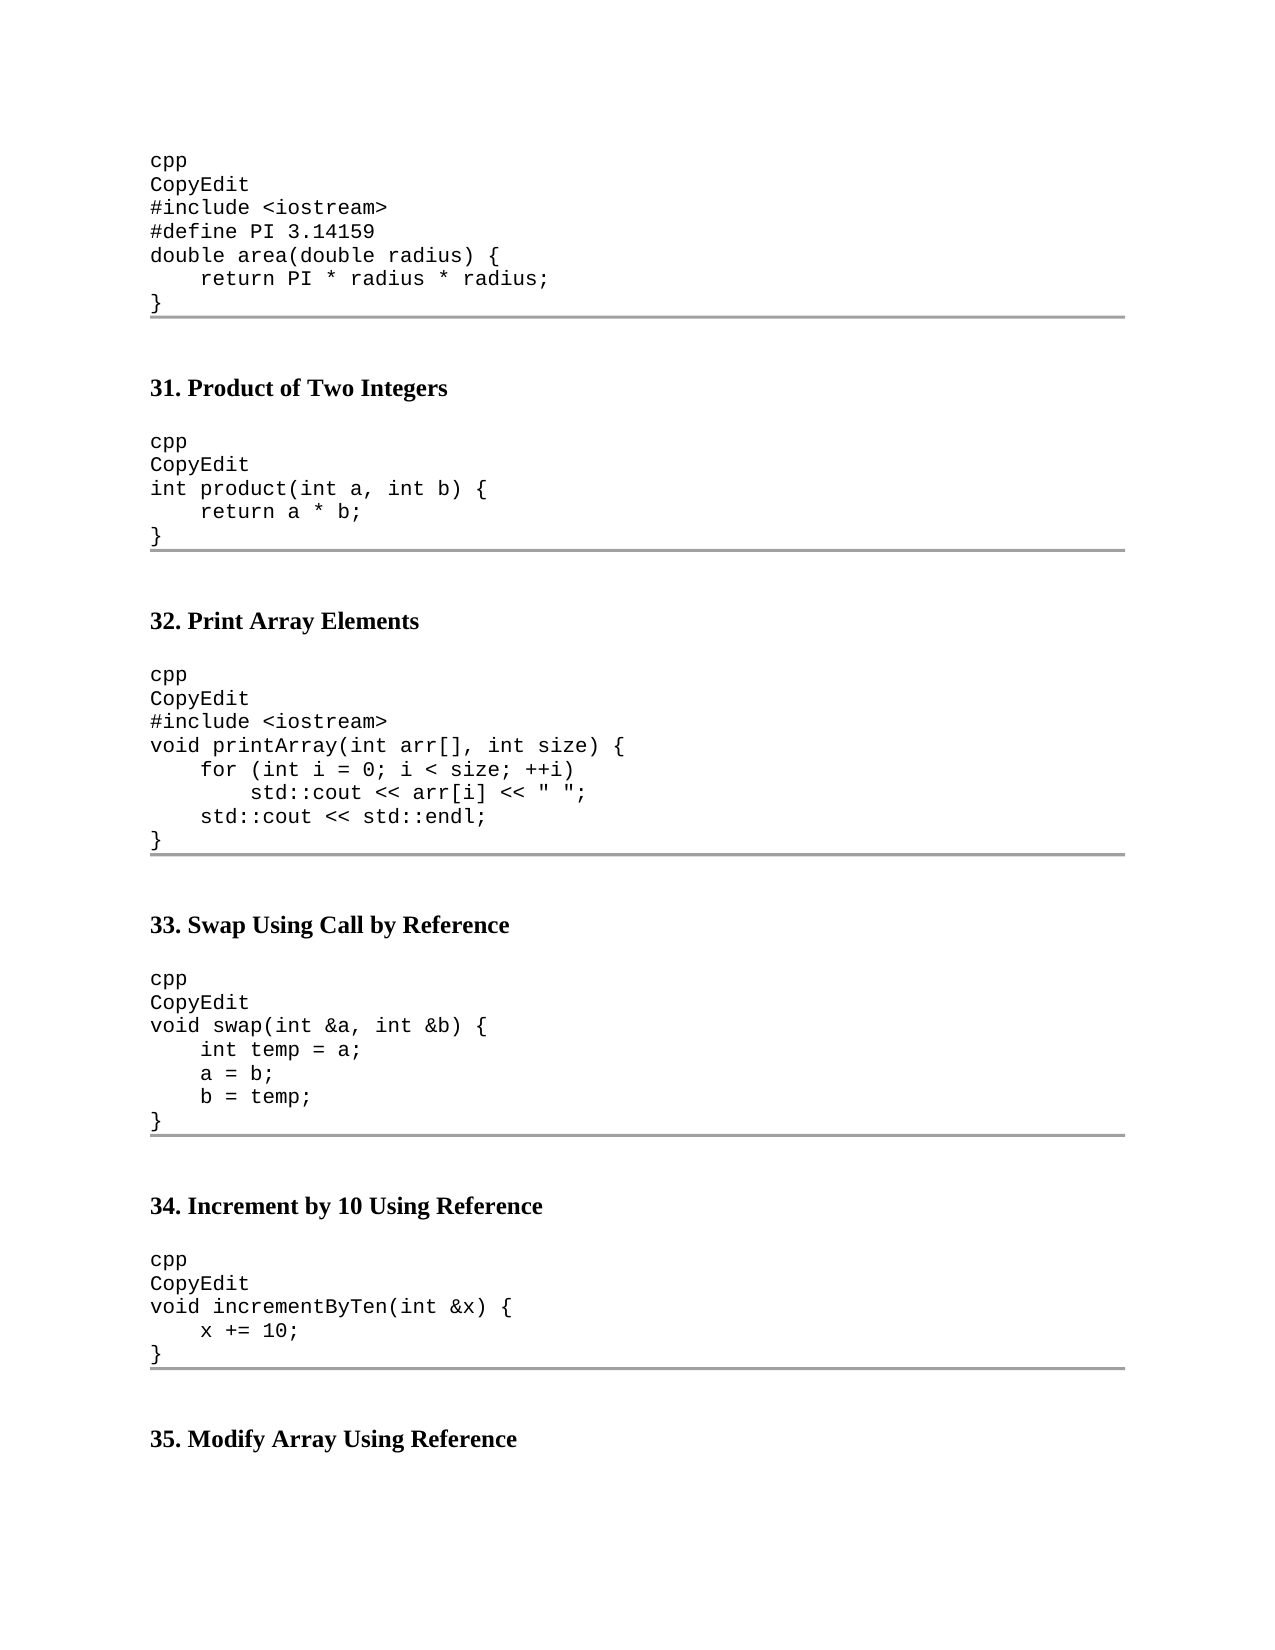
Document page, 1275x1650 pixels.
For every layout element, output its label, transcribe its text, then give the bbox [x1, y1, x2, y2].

text 35. Modify Array Using Reference [150, 1424, 1125, 1453]
text CopyEdit [150, 174, 1125, 197]
text std::cout << std::endl; [150, 806, 1125, 829]
text b = temp; [150, 1086, 1125, 1110]
text 32. Print Array Elements [150, 606, 1125, 635]
text } [150, 525, 1125, 548]
text cpp [150, 1249, 1125, 1272]
text CopyEdit [150, 1272, 1125, 1296]
text double area(double radius) { [150, 244, 1125, 268]
text int product(int a, int b) { [150, 478, 1125, 502]
text CopyEdit [150, 992, 1125, 1016]
text CopyEdit [150, 454, 1125, 478]
text cpp [150, 431, 1125, 454]
text } [150, 829, 1125, 853]
text int temp = a; [150, 1039, 1125, 1063]
text void printArray(int arr[], int size) { [150, 735, 1125, 758]
text 34. Increment by 10 Using Reference [150, 1191, 1125, 1220]
text void incrementByTen(int &x) { [150, 1296, 1125, 1320]
text #include <iostream> [150, 197, 1125, 221]
text #define PI 3.14159 [150, 221, 1125, 244]
text } [150, 292, 1125, 315]
text x += 10; [150, 1320, 1125, 1343]
text #include <iostream> [150, 711, 1125, 735]
text return PI * radius * radius; [150, 268, 1125, 292]
text cpp [150, 150, 1125, 174]
text for (int i = 0; i < size; ++i) [150, 758, 1125, 782]
text return a * b; [150, 502, 1125, 525]
text std::cout << arr[i] << " "; [150, 782, 1125, 806]
text CopyEdit [150, 688, 1125, 711]
text } [150, 1110, 1125, 1133]
text void swap(int &a, int &b) { [150, 1016, 1125, 1039]
text cpp [150, 968, 1125, 992]
text } [150, 1343, 1125, 1367]
text cpp [150, 664, 1125, 688]
text a = b; [150, 1063, 1125, 1086]
text 33. Swap Using Call by Reference [150, 910, 1125, 939]
text 31. Product of Two Integers [150, 373, 1125, 401]
